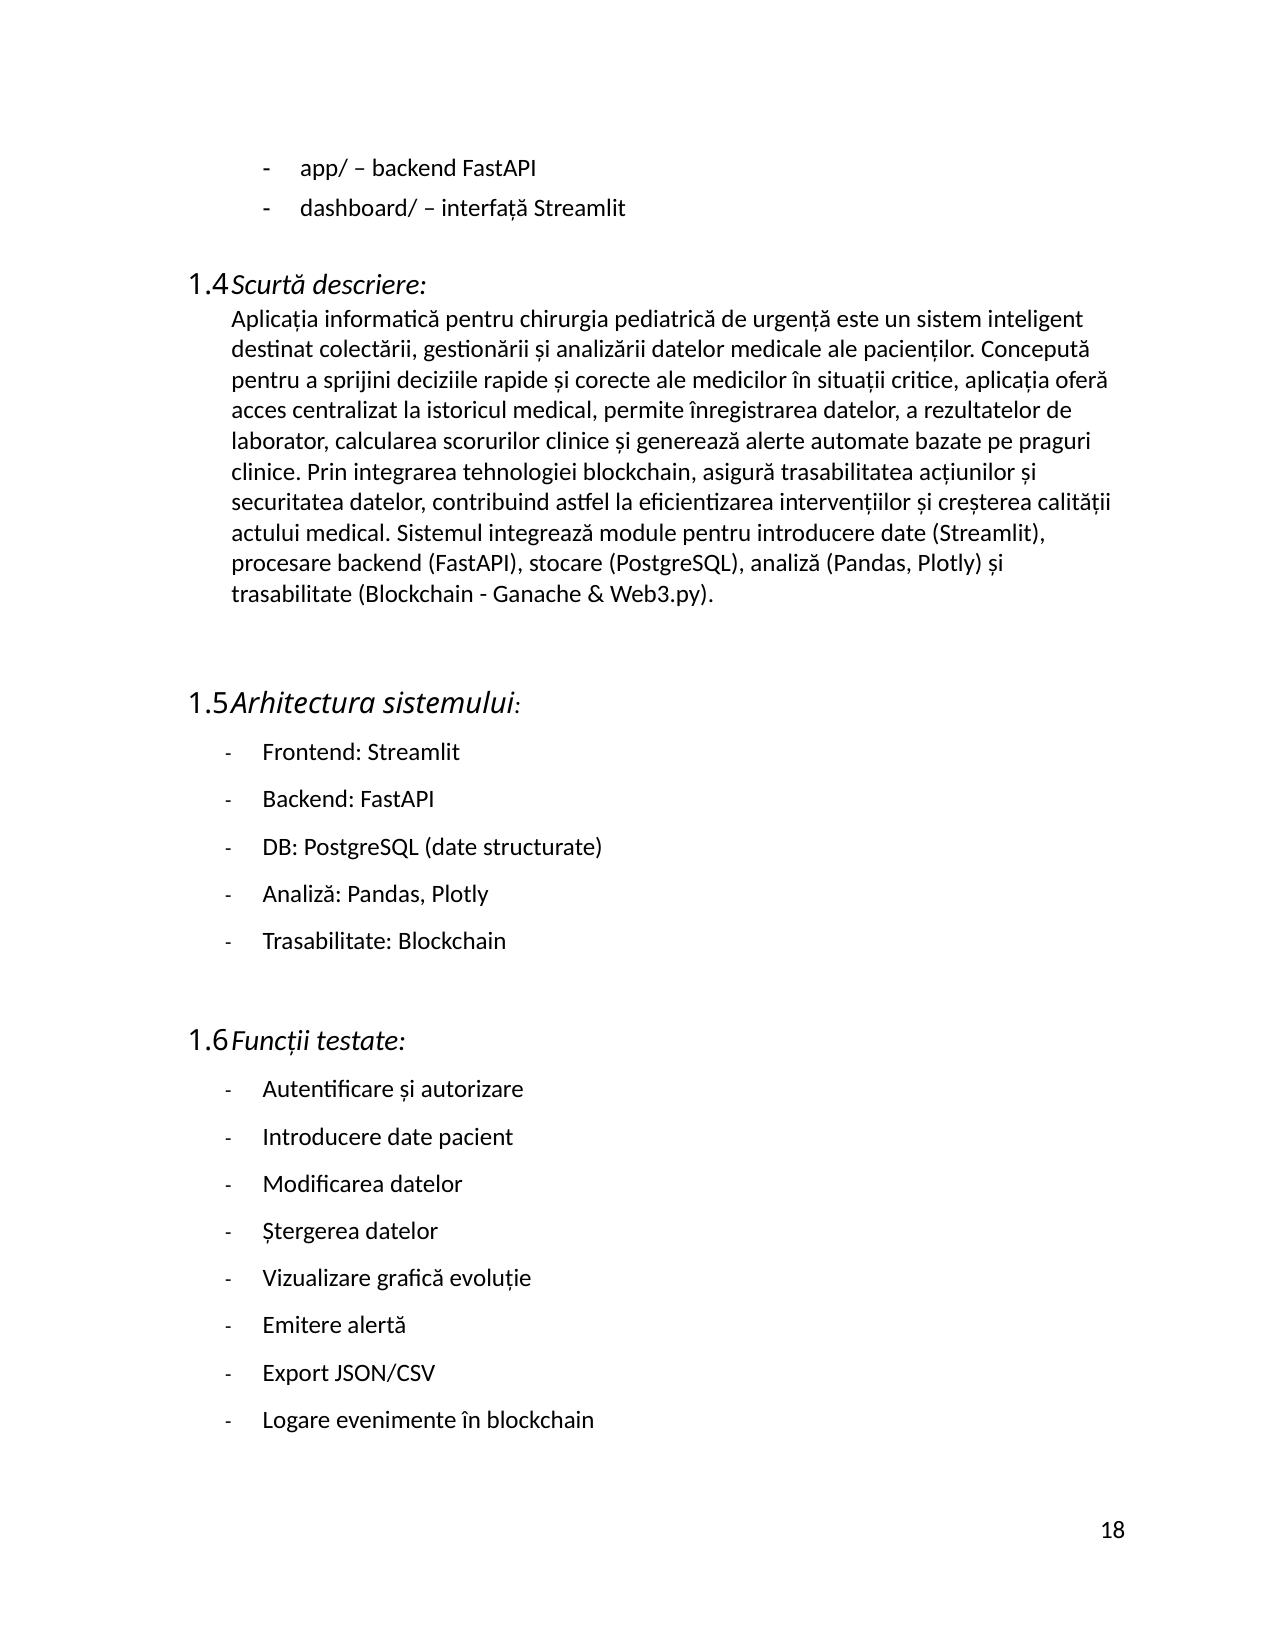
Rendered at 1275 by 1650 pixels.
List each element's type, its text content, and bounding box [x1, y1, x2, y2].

list Logare evenimente în blockchain [225, 1404, 1125, 1434]
list Ștergerea datelor [225, 1215, 1125, 1246]
list dashboard/ – interfață Streamlit [262, 189, 1125, 223]
list DB: PostgreSQL (date structurate) [225, 831, 1125, 861]
list app/ – backend FastAPI [262, 150, 1125, 184]
list Trasabilitate: Blockchain [225, 925, 1125, 956]
list Backend: FastAPI [225, 784, 1125, 814]
list Analiză: Pandas, Plotly [225, 878, 1125, 908]
list Vizualizare grafică evoluție [225, 1262, 1125, 1293]
list Emitere alertă [225, 1309, 1125, 1340]
list Autentificare și autorizare [225, 1073, 1125, 1104]
subtitle Arhitectura sistemului: [187, 682, 1125, 722]
list Modificarea datelor [225, 1168, 1125, 1198]
subtitle Funcții testate: [187, 1019, 1125, 1059]
list Export JSON/CSV [225, 1357, 1125, 1387]
list Introducere date pacient [225, 1121, 1125, 1151]
list Scurtă descriere: Aplicația informatică pentru chirurgia pediatrică de urgență este un sistem inteligent destinat colectării, gestionării și analizării datelor medicale ale pacienților. Concepută pentru a sprijini deciziile rapide și corecte ale medicilor în situații critice, aplicația oferă acces centralizat la istoricul medical, permite înregistrarea datelor, a rezultatelor de laborator, calcularea scorurilor clinice și generează alerte automate bazate pe praguri clinice. Prin integrarea tehnologiei blockchain, asigură trasabilitatea acțiunilor și securitatea datelor, contribuind astfel la eficientizarea intervențiilor și creșterea calității actului medical. Sistemul integrează module pentru introducere date (Streamlit), procesare backend (FastAPI), stocare (PostgreSQL), analiză (Pandas, Plotly) și trasabilitate (Blockchain - Ganache & Web3.py). [187, 263, 1125, 608]
list Frontend: Streamlit [225, 736, 1125, 767]
